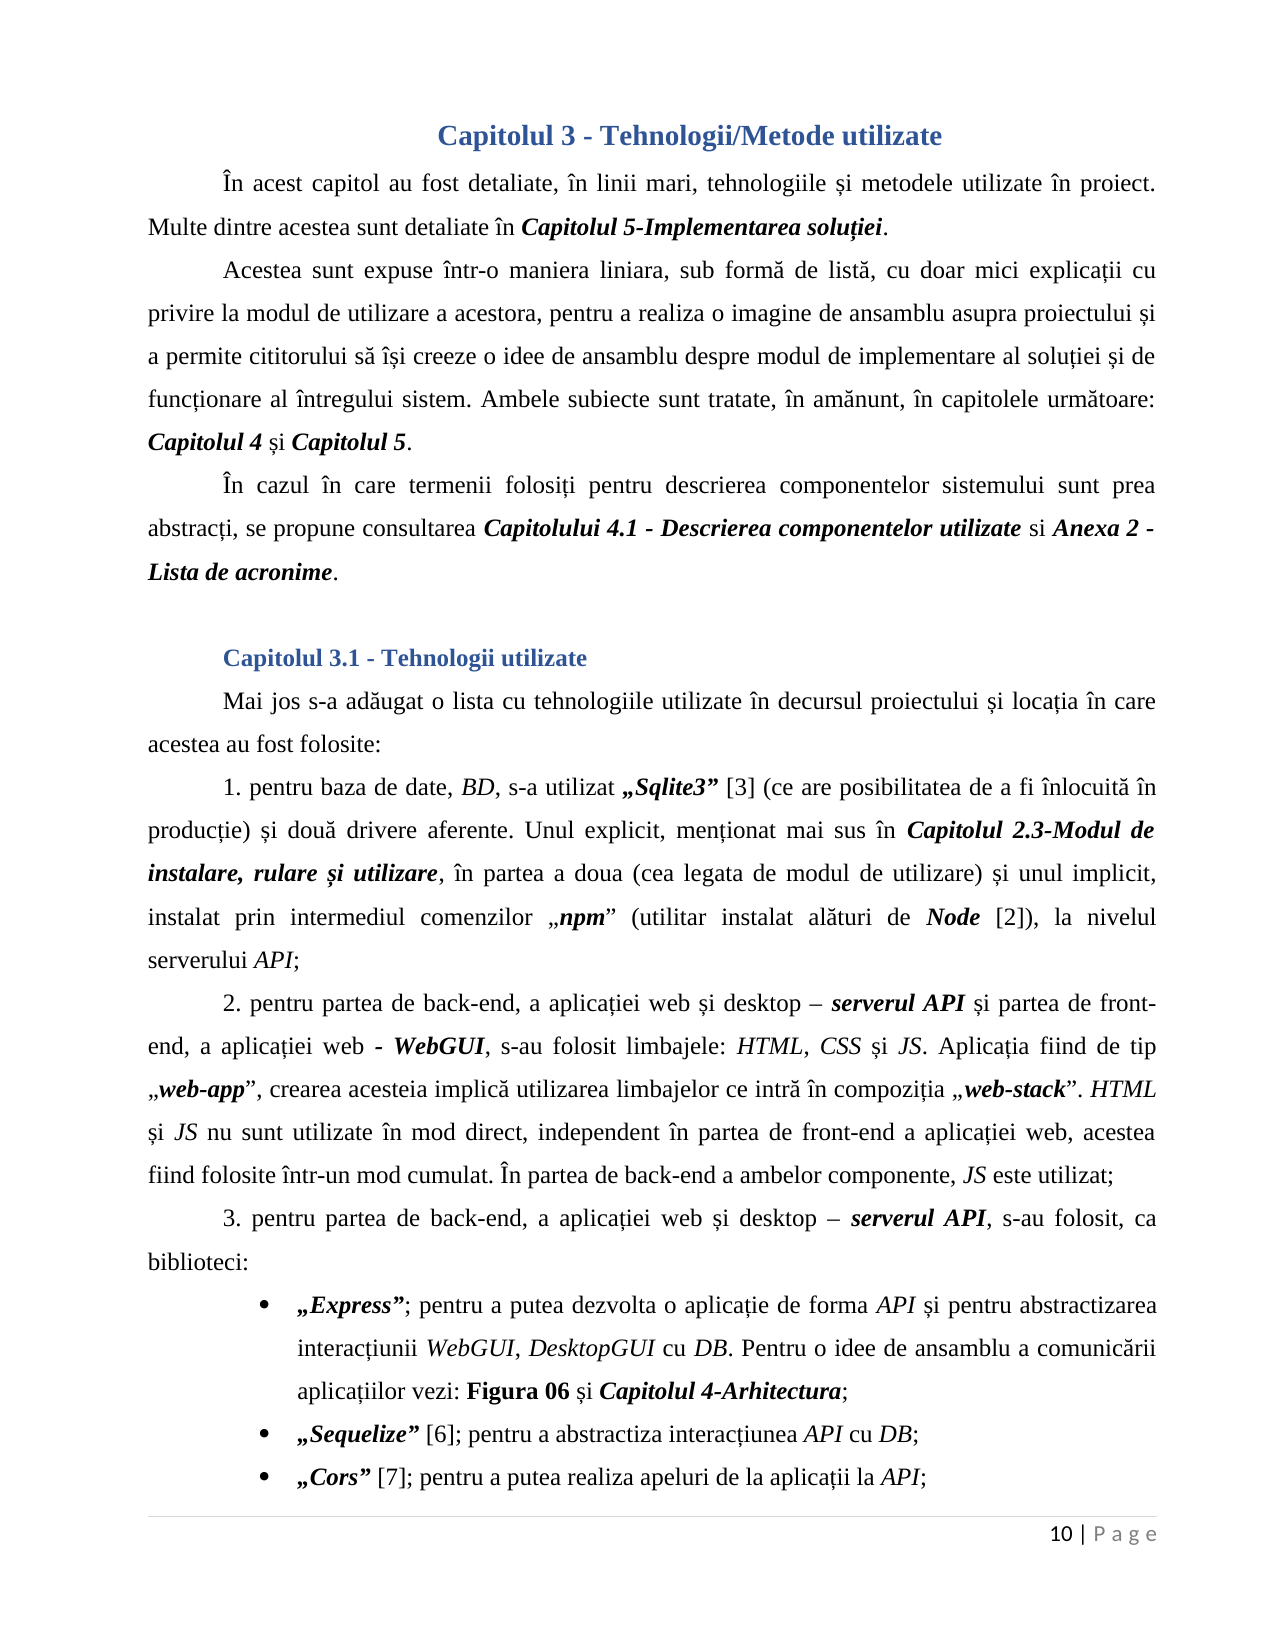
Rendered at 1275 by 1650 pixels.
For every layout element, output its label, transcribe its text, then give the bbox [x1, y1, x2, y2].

text În cazul în care termenii folosiți pentru descrierea componentelor sistemului sunt prea abstracți, se propune consultarea Capitolului 4.1 - Descrierea componentelor utilizate si Anexa 2 - Lista de acronime. [148, 470, 1157, 585]
text 2. pentru partea de back-end, a aplicației web și desktop – serverul API și partea de front-end, a aplicației web - WebGUI, s-au folosit limbajele: HTML, CSS și JS. Aplicația fiind de tip „web-app”, crearea acesteia implică utilizarea limbajelor ce intră în compoziția „web-stack”. HTML și JS nu sunt utilizate în mod direct, independent în partea de front-end a aplicației web, acestea fiind folosite într-un mod cumulat. În partea de back-end a ambelor componente, JS este utilizat; [148, 988, 1157, 1189]
text Acestea sunt expuse într-o maniera liniara, sub formă de listă, cu doar mici explicații cu privire la modul de utilizare a acestora, pentru a realiza o imagine de ansamblu asupra proiectului și a permite cititorului să își creeze o idee de ansamblu despre modul de implementare al soluției și de funcționare al întregului sistem. Ambele subiecte sunt tratate, în amănunt, în capitolele următoare: Capitolul 4 și Capitolul 5. [148, 255, 1157, 456]
text În acest capitol au fost detaliate, în linii mari, tehnologiile și metodele utilizate în proiect. Multe dintre acestea sunt detaliate în Capitolul 5-Implementarea soluției. [148, 168, 1157, 240]
text 3. pentru partea de back-end, a aplicației web și desktop – serverul API, s-au folosit, ca biblioteci: [148, 1203, 1157, 1275]
text 1. pentru baza de date, BD, s-a utilizat „Sqlite3” (ce are posibilitatea de a fi înlocuită în producție) și două drivere aferente. Unul explicit, menționat mai sus în Capitolul 2.3-Modul de instalare, rulare și utilizare, în partea a doua (cea legata de modul de utilizare) și unul implicit, instalat prin intermediul comenzilor „npm” (utilitar instalat alături de Node), la nivelul serverului API; [148, 772, 1157, 973]
list „Express”; pentru a putea dezvolta o aplicație de forma API și pentru abstractizarea interacțiunii WebGUI, DesktopGUI cu DB. Pentru o idee de ansamblu a comunicării aplicațiilor vezi: Figura 06 și Capitolul 4-Arhitectura; [260, 1290, 1157, 1405]
text Mai jos s-a adăugat o lista cu tehnologiile utilizate în decursul proiectului și locația în care acestea au fost folosite: [148, 686, 1157, 758]
subtitle Capitolul 3.1 - Tehnologii utilizate [148, 643, 1157, 672]
list „Sequelize”; pentru a abstractiza interacțiunea API cu DB; [260, 1419, 1157, 1448]
subtitle Capitolul 3 - Tehnologii/Metode utilizate [148, 118, 1157, 152]
list „Cors”; pentru a putea realiza apeluri de la aplicații la API; [260, 1462, 1157, 1491]
